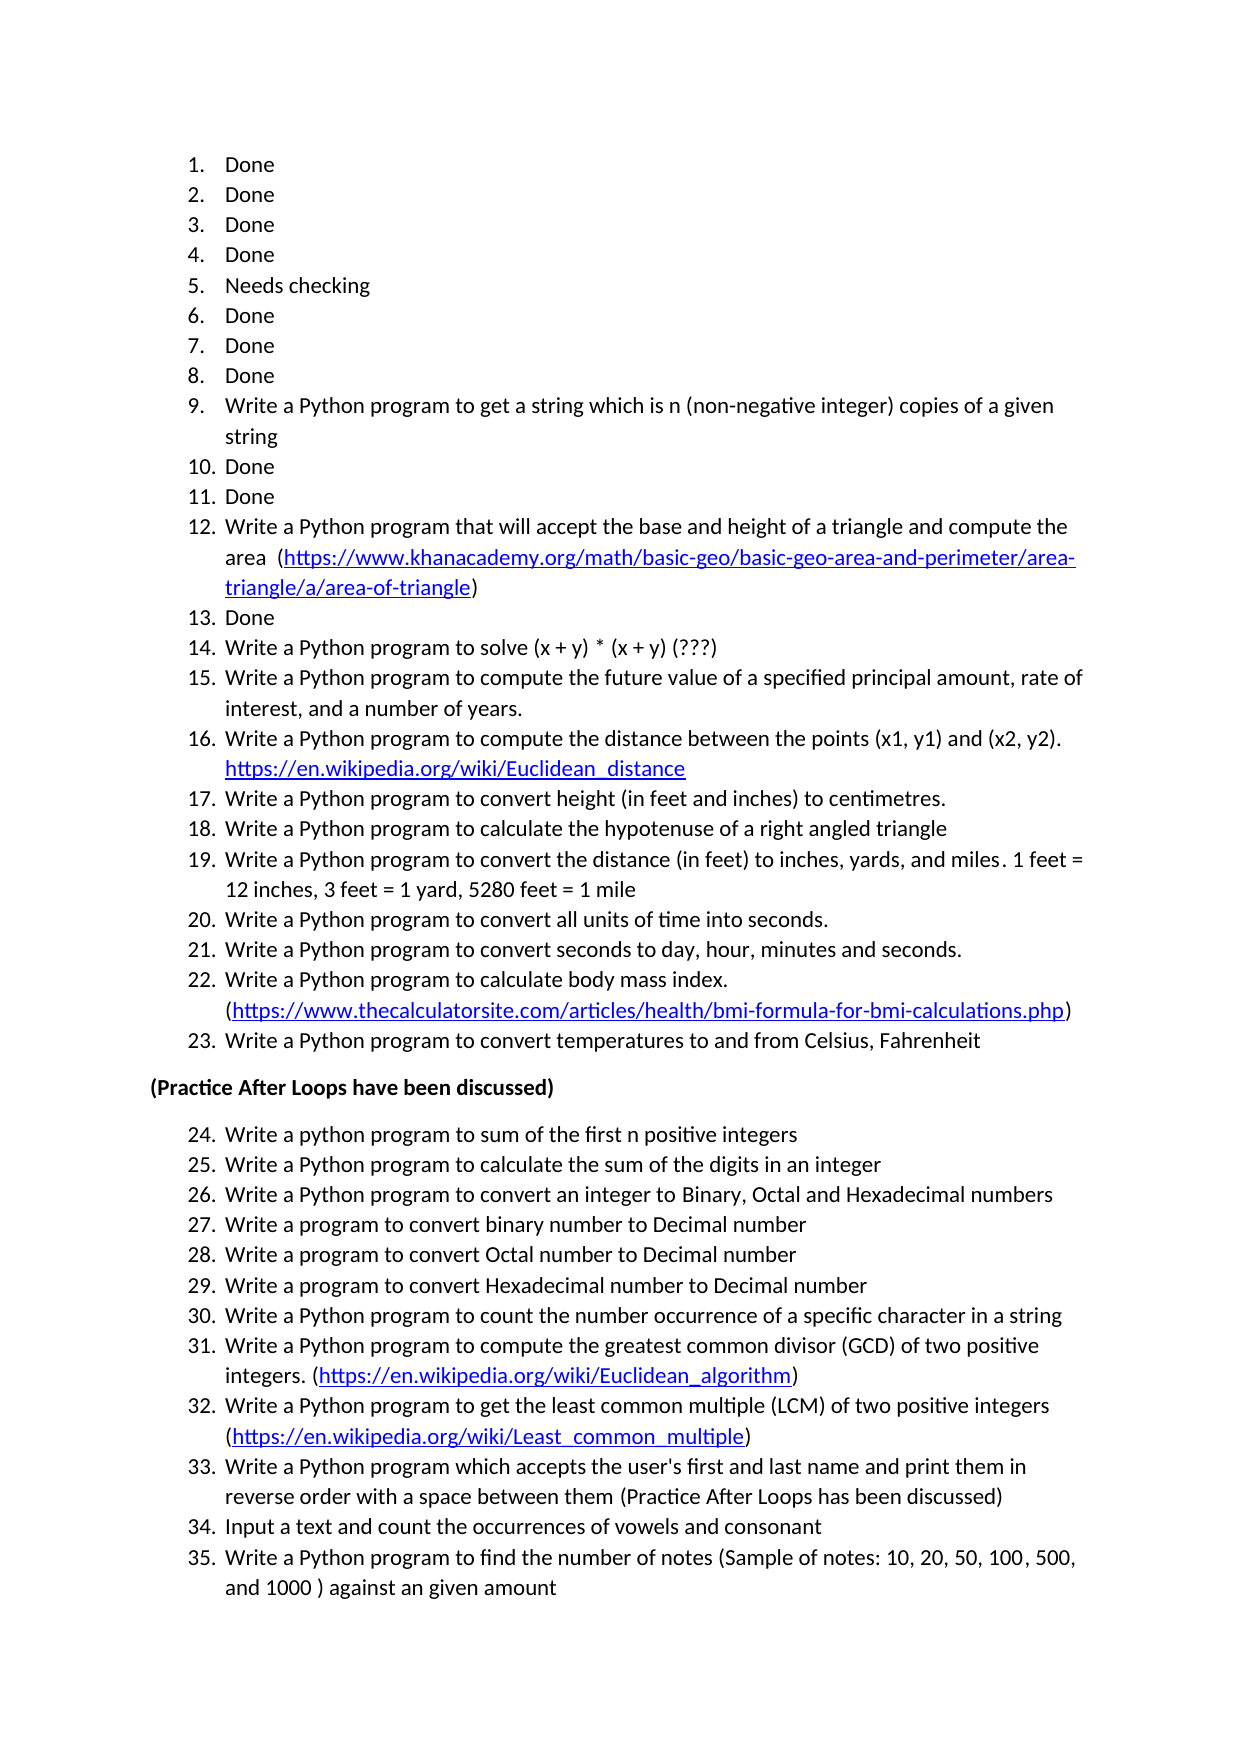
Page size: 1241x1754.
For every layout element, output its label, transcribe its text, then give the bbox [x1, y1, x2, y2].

list Write a Python program that will accept the base and height of a triangle and compute the area (https://www.khanacademy.org/math/basic-geo/basic-geo-area-and-perimeter/area-triangle/a/area-of-triangle) [187, 512, 1090, 601]
list Write a program to convert Hexadecimal number to Decimal number [187, 1271, 1090, 1299]
list Write a Python program to convert height (in feet and inches) to centimetres. [187, 784, 1090, 812]
list Done [187, 361, 1090, 389]
list Write a Python program to convert an integer to Binary, Octal and Hexadecimal numbers [187, 1180, 1090, 1208]
list Write a Python program to compute the distance between the points (x1, y1) and (x2, y2). https://en.wikipedia.org/wiki/Euclidean_distance [187, 724, 1090, 782]
list Done [187, 241, 1090, 269]
list Write a Python program to compute the greatest common divisor (GCD) of two positive integers. (https://en.wikipedia.org/wiki/Euclidean_algorithm) [187, 1331, 1090, 1389]
list Done [187, 331, 1090, 359]
list Write a Python program to find the number of notes (Sample of notes: 10, 20, 50, 100, 500, and 1000 ) against an given amount [187, 1543, 1090, 1601]
list Done [187, 301, 1090, 329]
list Done [187, 603, 1090, 631]
list Write a Python program to solve (x + y) * (x + y) (???) [187, 633, 1090, 661]
list Write a Python program to convert temperatures to and from Celsius, Fahrenheit [187, 1026, 1090, 1054]
list Write a Python program to get the least common multiple (LCM) of two positive integers (https://en.wikipedia.org/wiki/Least_common_multiple) [187, 1392, 1090, 1450]
list Write a program to convert binary number to Decimal number [187, 1210, 1090, 1238]
list Done [187, 482, 1090, 510]
list Write a Python program which accepts the user's first and last name and print them in reverse order with a space between them (Practice After Loops has been discussed) [187, 1452, 1090, 1510]
list Write a Python program to convert the distance (in feet) to inches, yards, and miles. 1 feet = 12 inches, 3 feet = 1 yard, 5280 feet = 1 mile [187, 845, 1090, 903]
list Write a python program to sum of the first n positive integers [187, 1120, 1090, 1148]
list Write a Python program to compute the future value of a specified principal amount, rate of interest, and a number of years. [187, 663, 1090, 722]
list Input a text and count the occurrences of vowels and consonant [187, 1512, 1090, 1541]
list Write a Python program to calculate the sum of the digits in an integer [187, 1150, 1090, 1178]
list Done [187, 180, 1090, 208]
list Write a program to convert Octal number to Decimal number [187, 1241, 1090, 1269]
list Done [187, 210, 1090, 238]
list Done [187, 150, 1090, 178]
list Write a Python program to convert all units of time into seconds. [187, 905, 1090, 933]
list Write a Python program to get a string which is n (non-negative integer) copies of a given string [187, 392, 1090, 450]
list Write a Python program to calculate the hypotenuse of a right angled triangle [187, 814, 1090, 843]
list Write a Python program to count the number occurrence of a specific character in a string [187, 1301, 1090, 1329]
list Needs checking [187, 271, 1090, 299]
list Write a Python program to convert seconds to day, hour, minutes and seconds. [187, 935, 1090, 963]
list Write a Python program to calculate body mass index. (https://www.thecalculatorsite.com/articles/health/bmi-formula-for-bmi-calculations.php) [187, 966, 1090, 1024]
list Done [187, 452, 1090, 480]
text (Practice After Loops have been discussed) [150, 1073, 1090, 1101]
